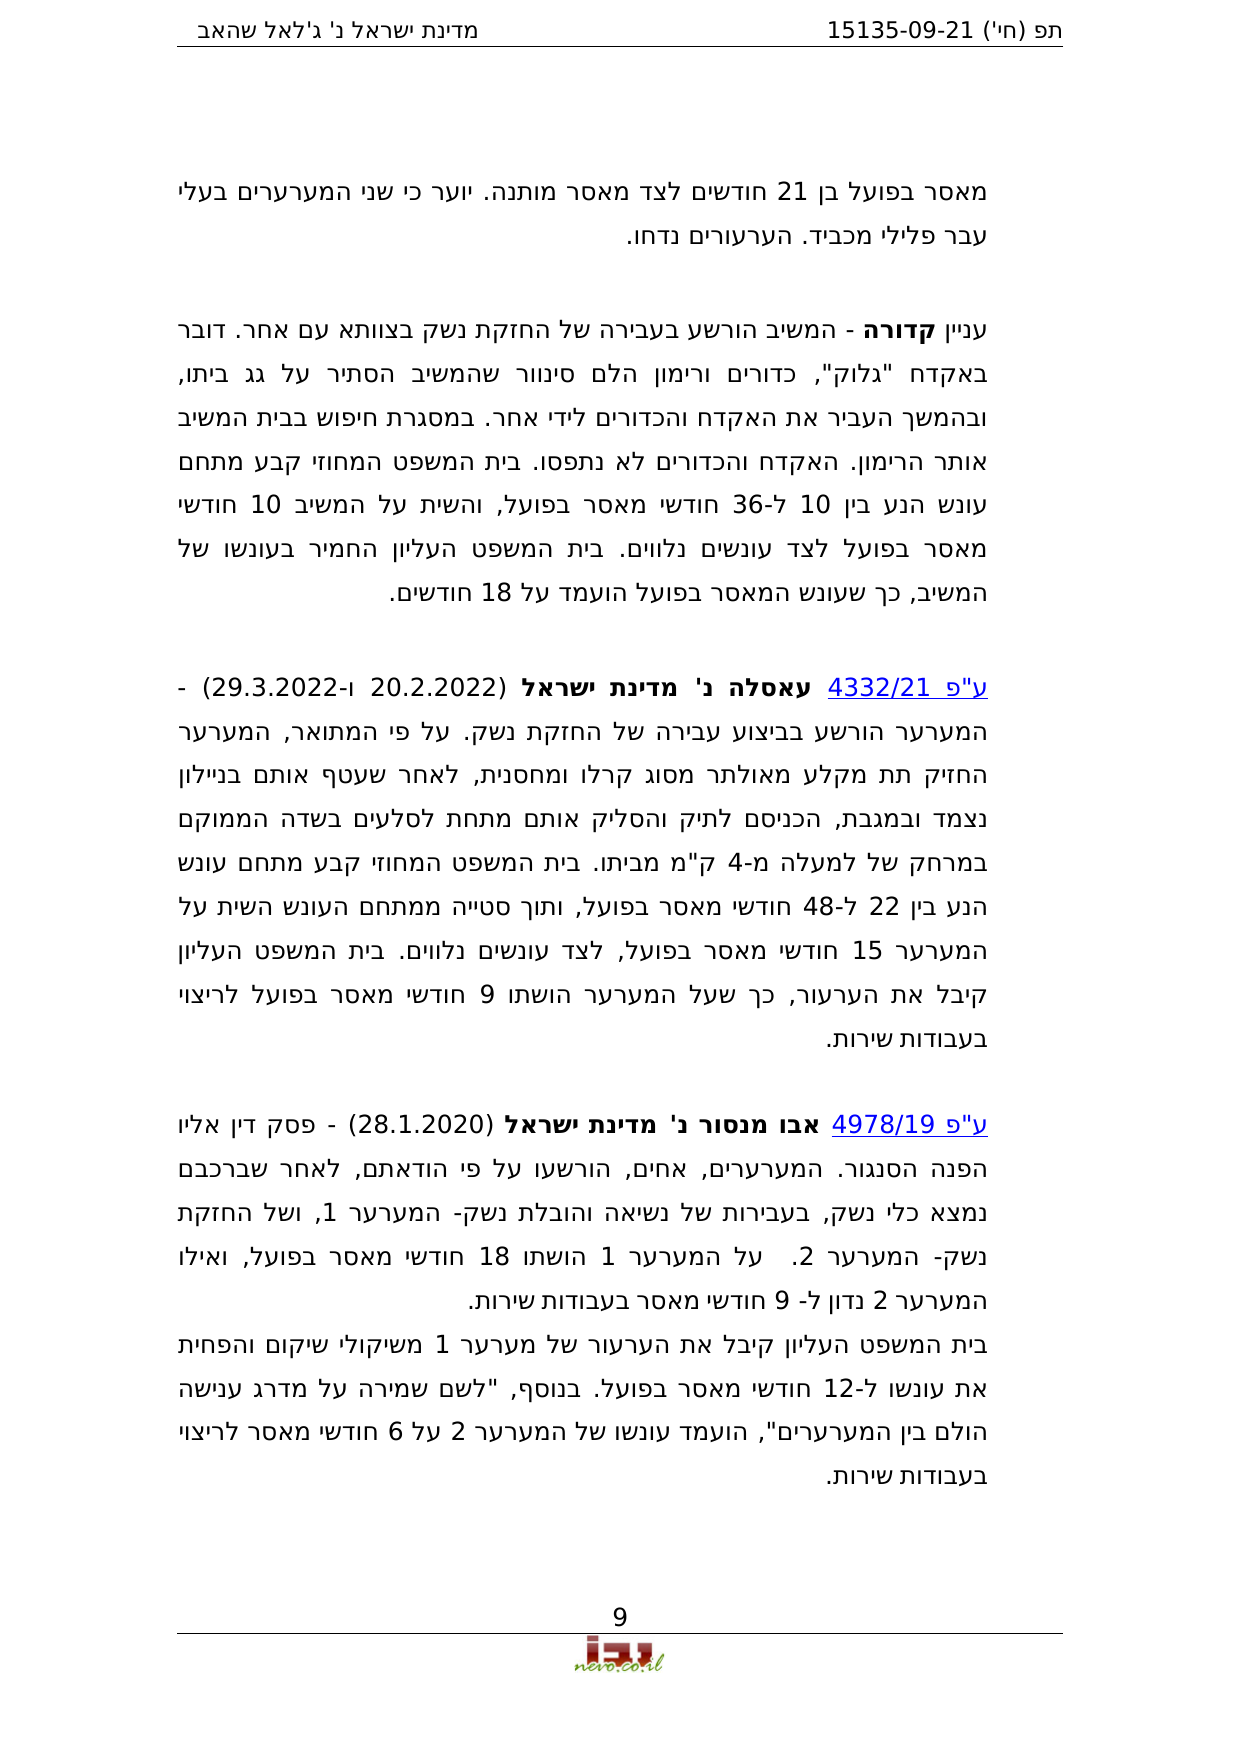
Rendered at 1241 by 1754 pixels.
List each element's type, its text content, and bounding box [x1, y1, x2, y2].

text בית המשפט העליון קיבל את הערעור של מערער 1 משיקולי שיקום והפחית את עונשו ל-12 חודשי מאסר בפועל. בנוסף, "לשם שמירה על מדרג ענישה הולם בין המערערים", הועמד עונשו של המערער 2 על 6 חודשי מאסר לריצוי בעבודות שירות. [177, 1330, 1063, 1491]
text ע"פ 4332/21 עאסלה נ' מדינת ישראל (20.2.2022 ו-29.3.2022) - המערער הורשע בביצוע עבירה של החזקת נשק. על פי המתואר, המערער החזיק תת מקלע מאולתר מסוג קרלו ומחסנית, לאחר שעטף אותם בניילון נצמד ובמגבת, הכניסם לתיק והסליק אותם מתחת לסלעים בשדה הממוקם במרחק של למעלה מ-4 ק"מ מביתו. בית המשפט המחוזי קבע מתחם עונש הנע בין 22 ל-48 חודשי מאסר בפועל, ותוך סטייה ממתחם העונש השית על המערער 15 חודשי מאסר בפועל, לצד עונשים נלווים. בית המשפט העליון קיבל את הערעור, כך שעל המערער הושתו 9 חודשי מאסר בפועל לריצוי בעבודות שירות. [177, 673, 988, 1053]
picture [574, 1635, 666, 1673]
text ע"פ 4978/19 אבו מנסור נ' מדינת ישראל (28.1.2020) - פסק דין אליו הפנה הסנגור. המערערים, אחים, הורשעו על פי הודאתם, לאחר שברכבם נמצא כלי נשק, בעבירות של נשיאה והובלת נשק- המערער 1, ושל החזקת נשק- המערער 2. על המערער 1 הושתו 18 חודשי מאסר בפועל, ואילו המערער 2 נדון ל- 9 חודשי מאסר בעבודות שירות. [177, 1111, 1063, 1315]
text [177, 177, 988, 250]
text עניין קדורה - המשיב הורשע בעבירה של החזקת נשק בצוותא עם אחר. דובר באקדח "גלוק", כדורים ורימון הלם סינוור שהמשיב הסתיר על גג ביתו, ובהמשך העביר את האקדח והכדורים לידי אחר. במסגרת חיפוש בבית המשיב אותר הרימון. האקדח והכדורים לא נתפסו. בית המשפט המחוזי קבע מתחם עונש הנע בין 10 ל-36 חודשי מאסר בפועל, והשית על המשיב 10 חודשי מאסר בפועל לצד עונשים נלווים. בית המשפט העליון החמיר בעונשו של המשיב, כך שעונש המאסר בפועל הועמד על 18 חודשים. [177, 316, 988, 607]
